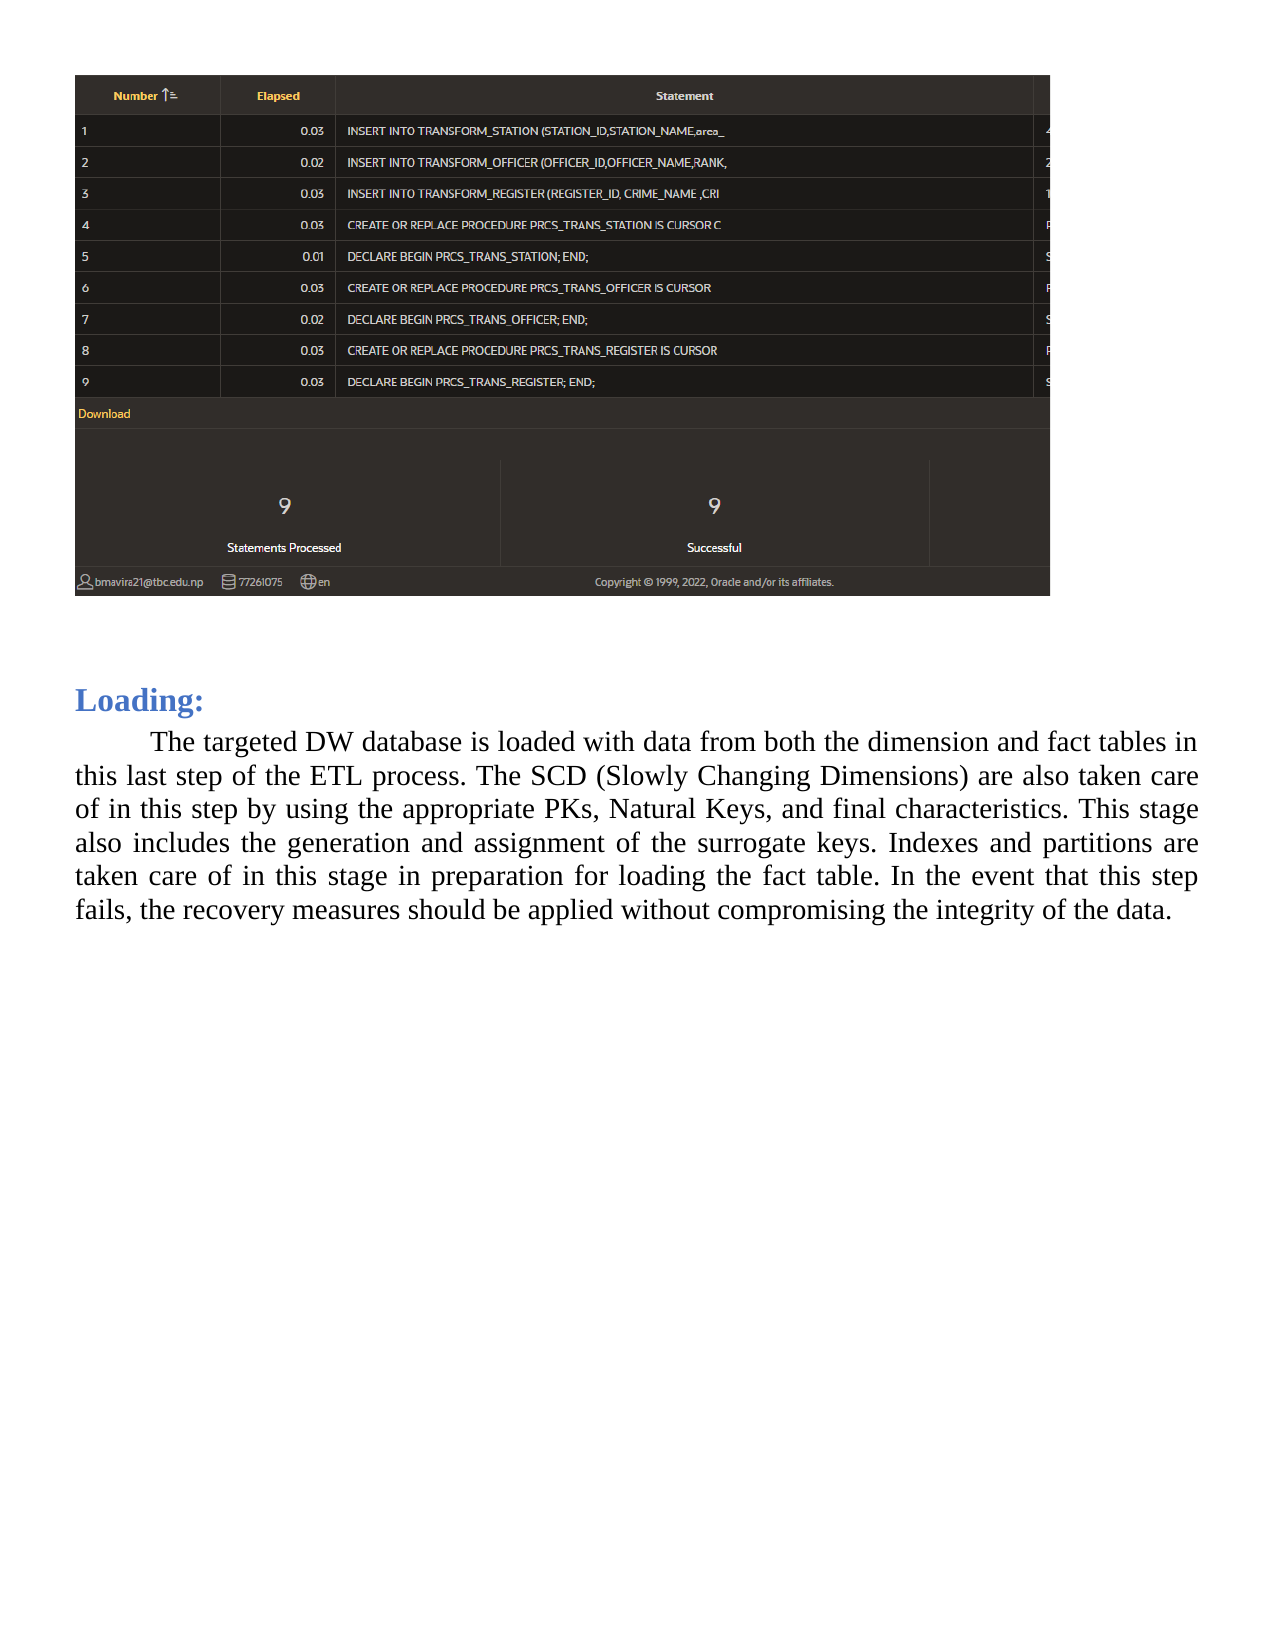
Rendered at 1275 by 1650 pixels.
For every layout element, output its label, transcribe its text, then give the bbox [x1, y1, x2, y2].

subtitle Loading: [75, 680, 1200, 718]
text The targeted DW database is loaded with data from both the dimension and fact tables in this last step of the ETL process. The SCD (Slowly Changing Dimensions) are also taken care of in this step by using the appropriate PKs, Natural Keys, and final characteristics. This stage also includes the generation and assignment of the surrogate keys. Indexes and partitions are taken care of in this stage in preparation for loading the fact table. In the event that this step fails, the recovery measures should be applied without compromising the integrity of the data. [75, 724, 1200, 925]
picture [75, 75, 1050, 596]
